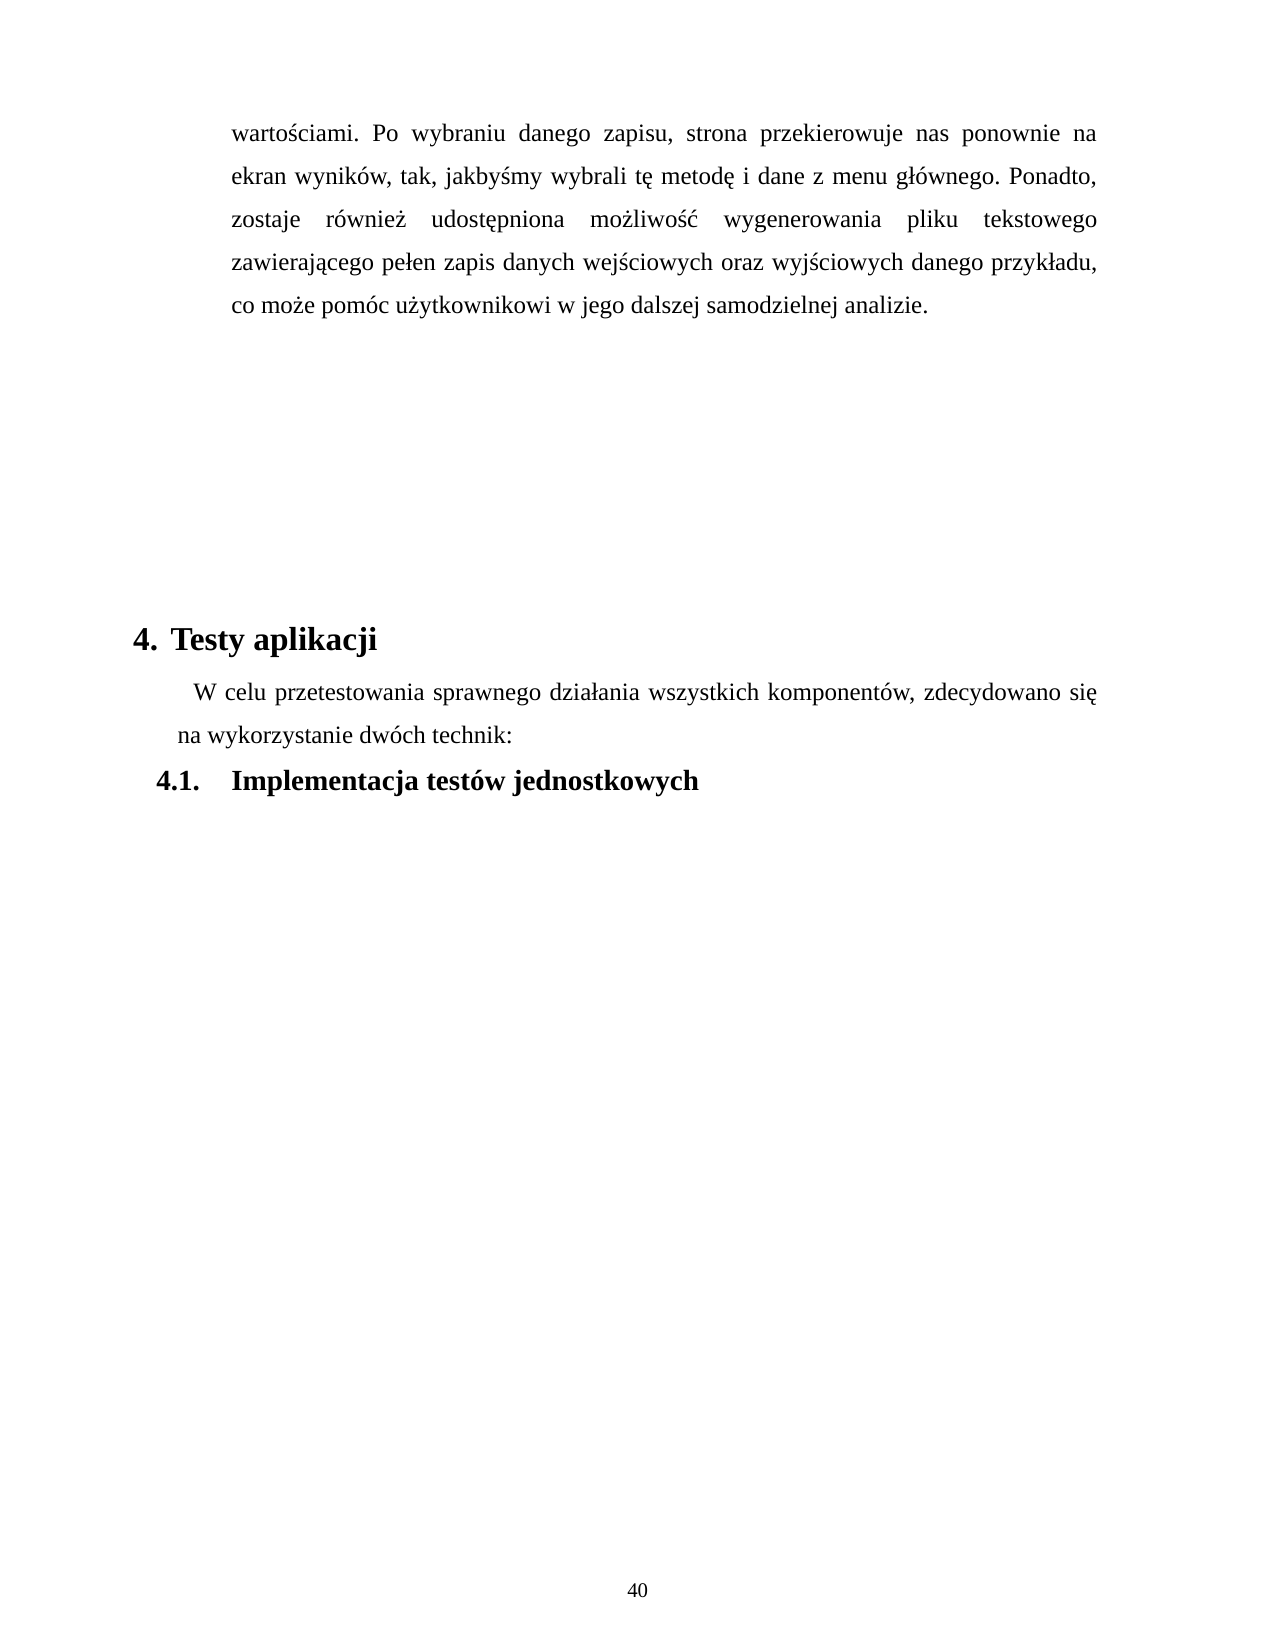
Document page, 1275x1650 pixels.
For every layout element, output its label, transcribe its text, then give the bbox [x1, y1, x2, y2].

subtitle Testy aplikacji [133, 619, 1098, 657]
subtitle Implementacja testów jednostkowych [156, 763, 1098, 796]
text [231, 118, 1098, 355]
text W celu przetestowania sprawnego działania wszystkich komponentów, zdecydowano się na wykorzystanie dwóch technik: [177, 677, 1098, 748]
